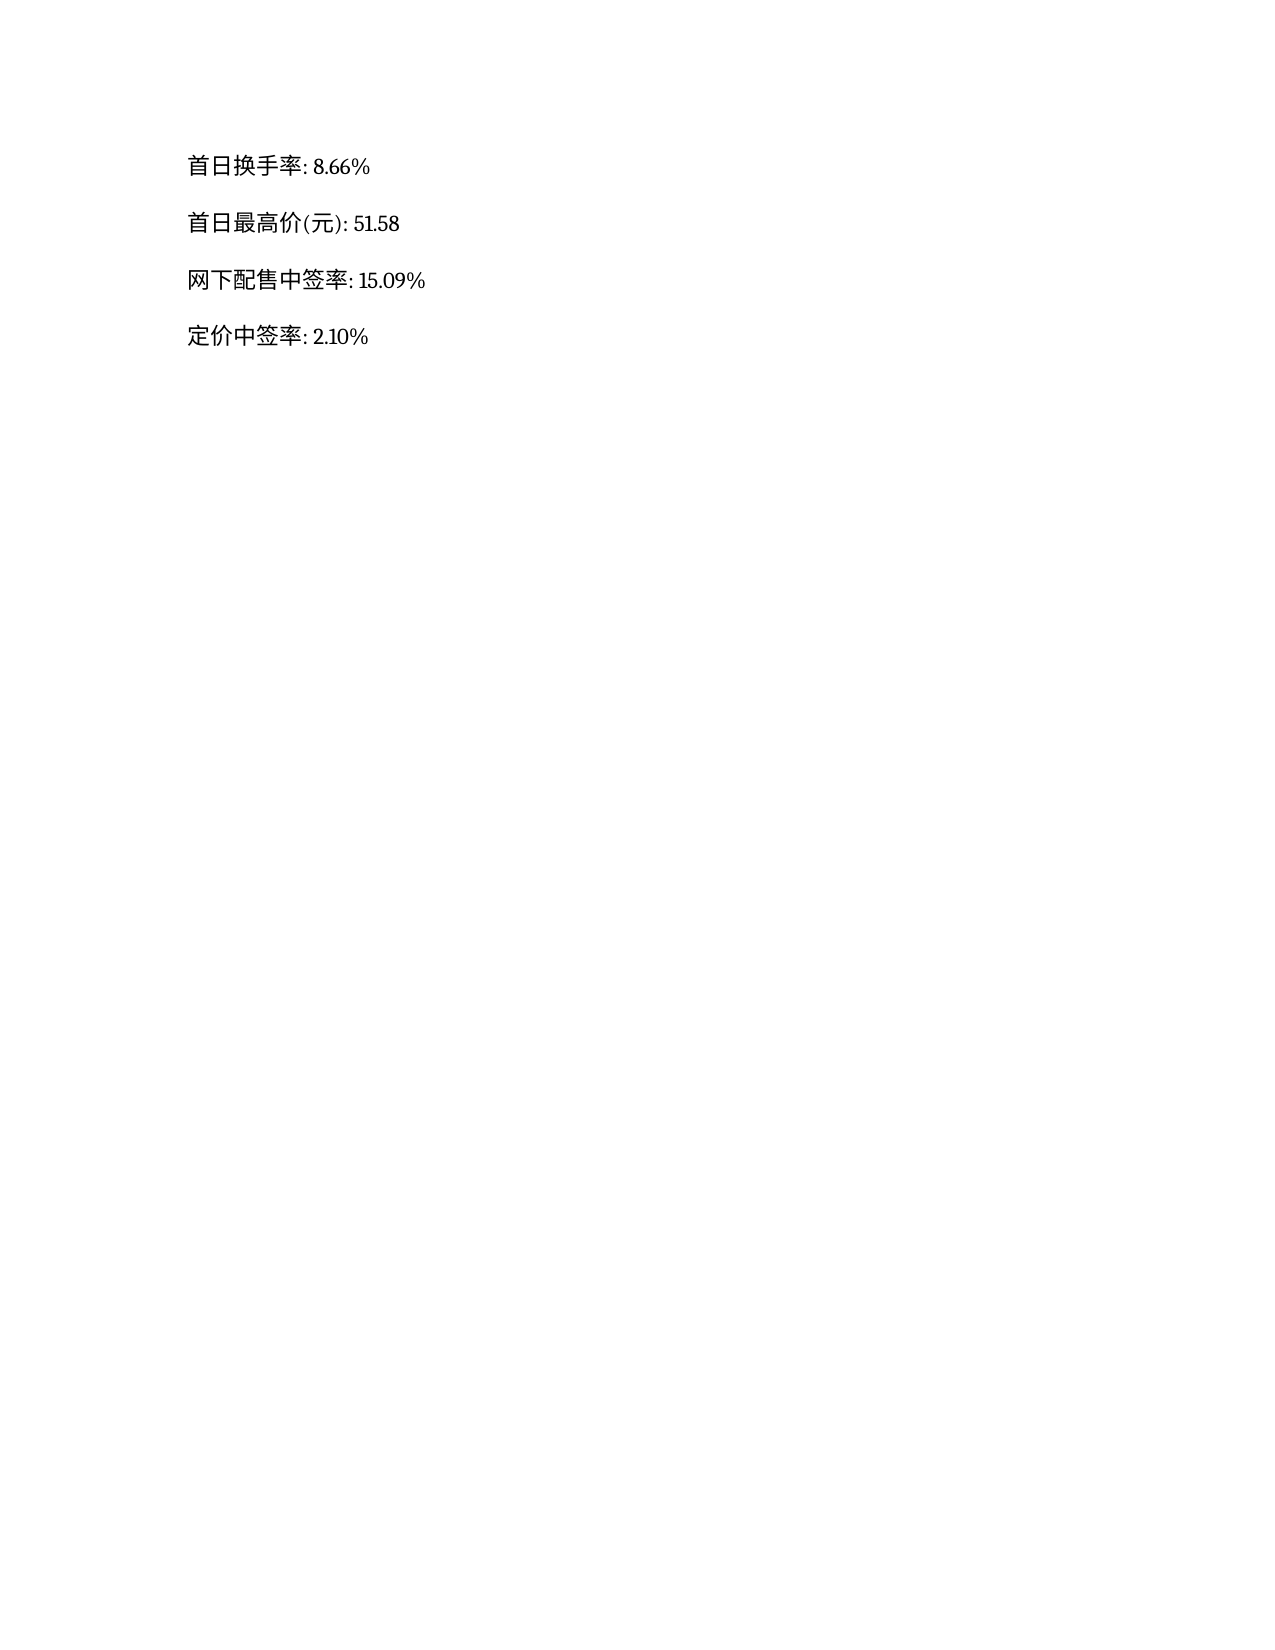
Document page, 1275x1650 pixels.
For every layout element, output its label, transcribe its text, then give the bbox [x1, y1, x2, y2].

text 首日最高价(元): 51.58 [187, 207, 1087, 238]
text 定价中签率: 2.10% [187, 320, 1087, 352]
text 网下配售中签率: 15.09% [187, 263, 1087, 295]
text 首日换手率: 8.66% [187, 150, 1087, 181]
